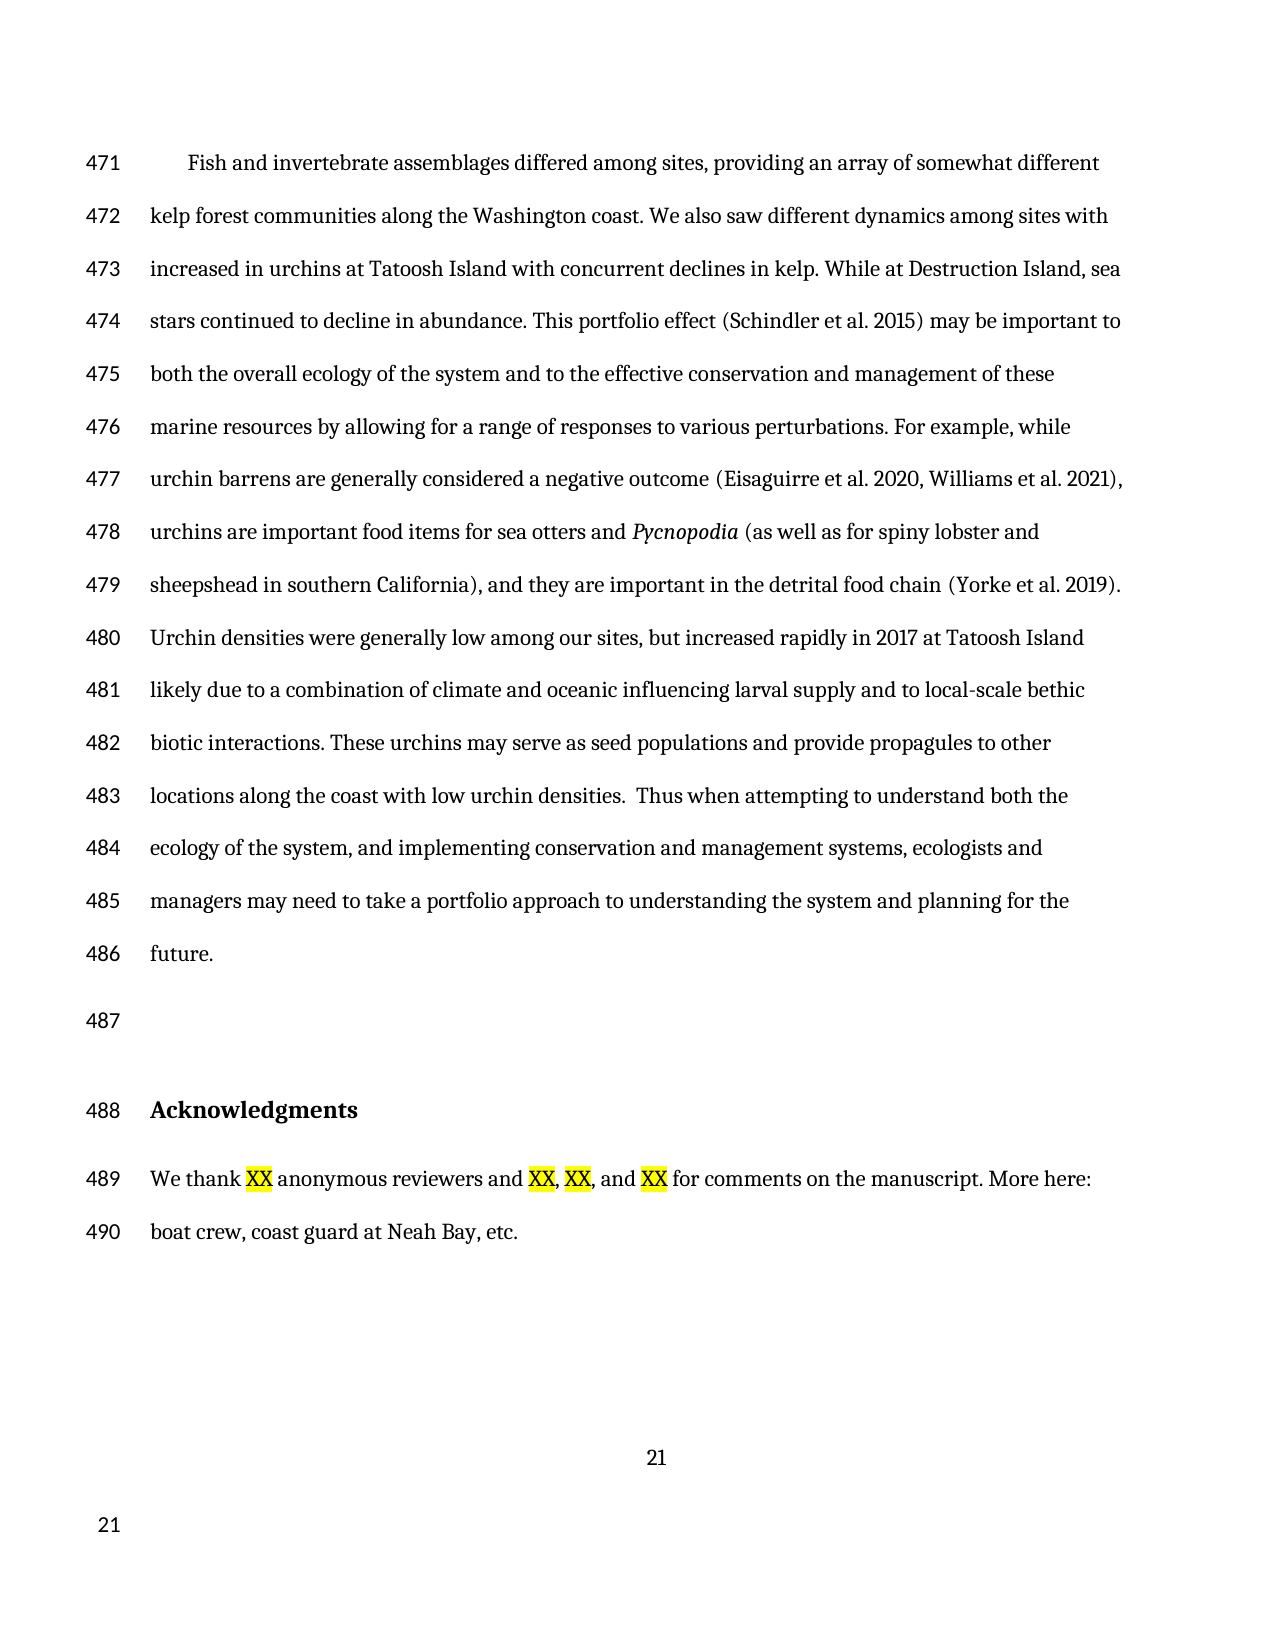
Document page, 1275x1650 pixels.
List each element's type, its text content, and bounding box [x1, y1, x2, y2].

text Fish and invertebrate assemblages differed among sites, providing an array of somewhat different kelp forest communities along the Washington coast. We also saw different dynamics among sites with increased in urchins at Tatoosh Island with concurrent declines in kelp. While at Destruction Island, sea stars continued to decline in abundance. This portfolio effect (Schindler et al. 2015) may be important to both the overall ecology of the system and to the effective conservation and management of these marine resources by allowing for a range of responses to various perturbations. For example, while urchin barrens are generally considered a negative outcome (Eisaguirre et al. 2020, Williams et al. 2021), urchins are important food items for sea otters and Pycnopodia (as well as for spiny lobster and sheepshead in southern California), and they are important in the detrital food chain (Yorke et al. 2019). Urchin densities were generally low among our sites, but increased rapidly in 2017 at Tatoosh Island likely due to a combination of climate and oceanic influencing larval supply and to local-scale bethic biotic interactions. These urchins may serve as seed populations and provide propagules to other locations along the coast with low urchin densities. Thus when attempting to understand both the ecology of the system, and implementing conservation and management systems, ecologists and managers may need to take a portfolio approach to understanding the system and planning for the future. [150, 150, 1125, 967]
text We thank XX anonymous reviewers and XX, XX, and XX for comments on the manuscript. More here: boat crew, coast guard at Neah Bay, etc. [150, 1166, 1125, 1245]
subtitle Acknowledgments [150, 1096, 1125, 1125]
